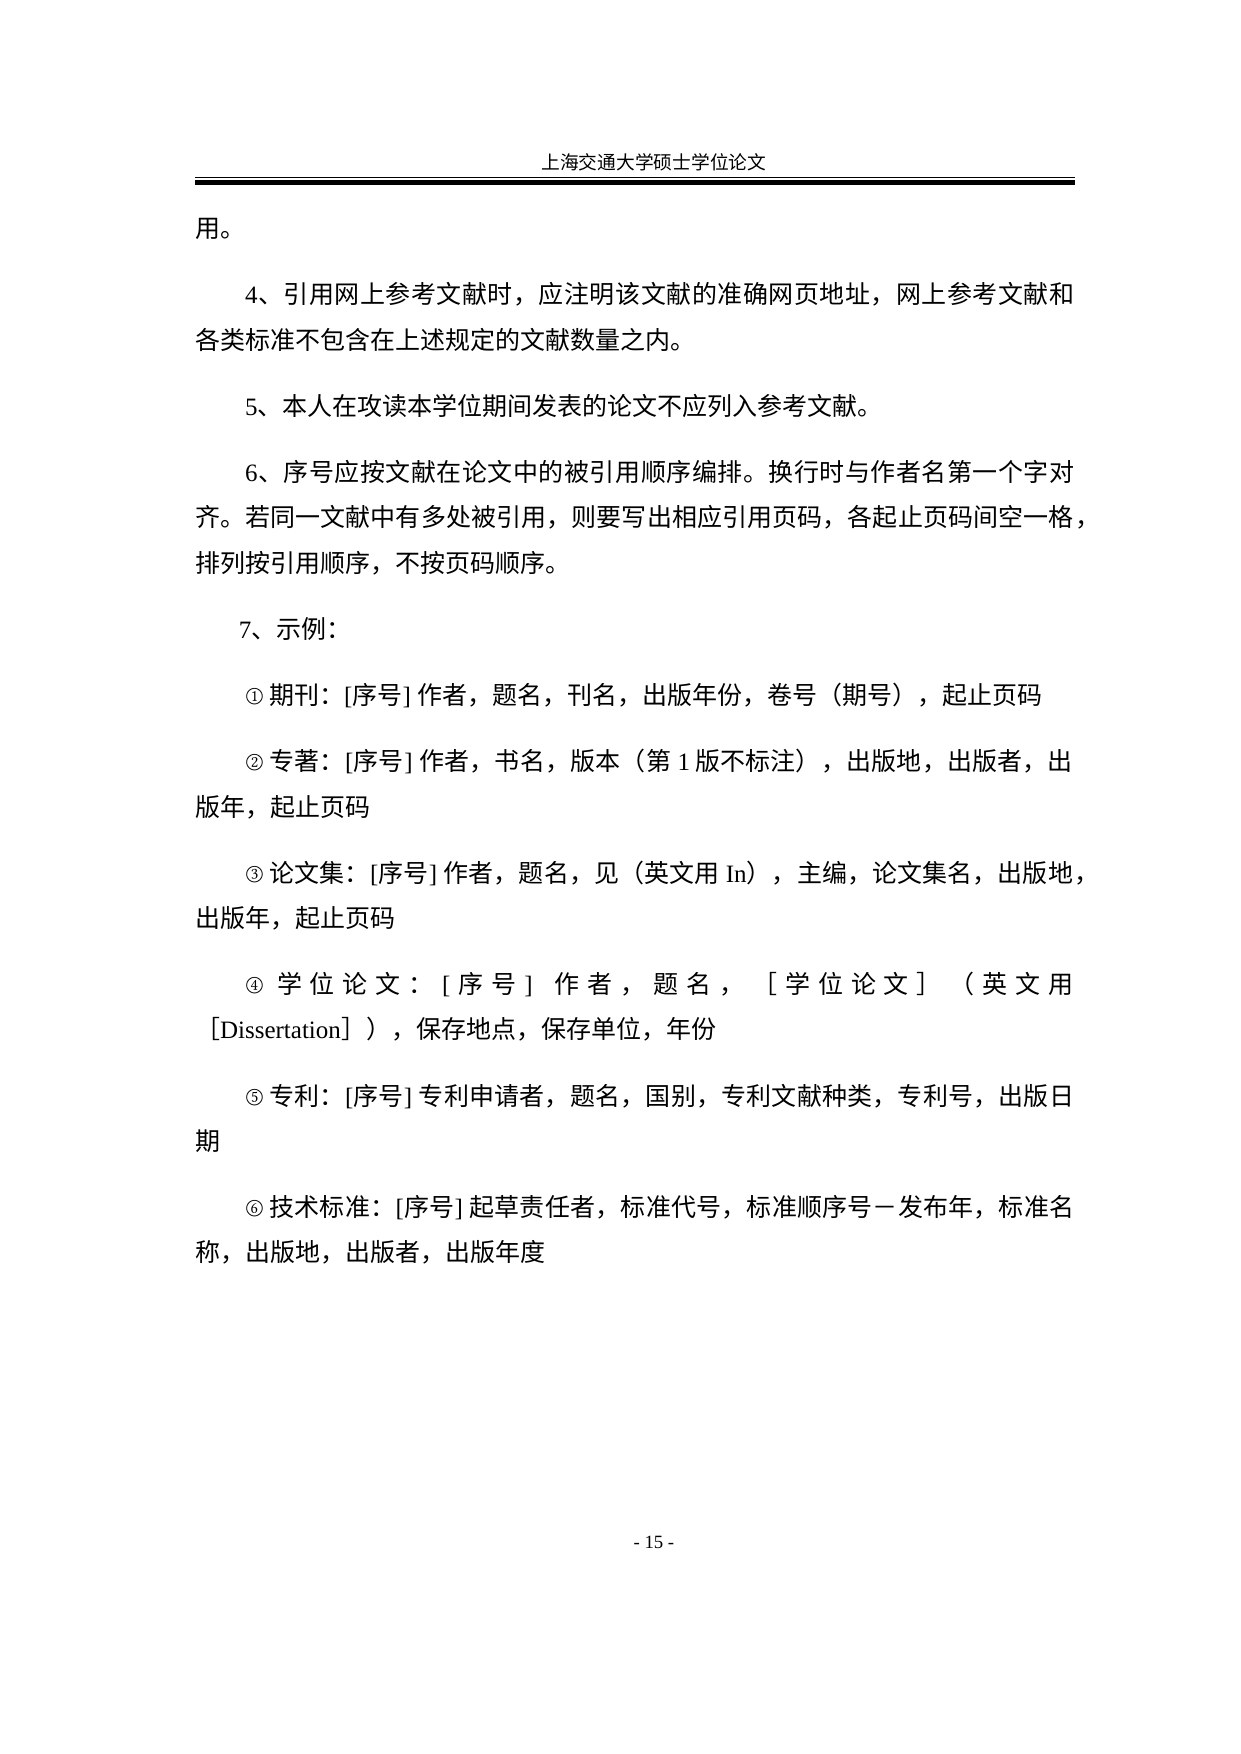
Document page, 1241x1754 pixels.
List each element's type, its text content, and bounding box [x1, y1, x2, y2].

text ②专著：[序号] 作者，书名，版本（第1版不标注），出版地，出版者，出版年，起止页码 [195, 742, 1075, 823]
text 4、引用网上参考文献时，应注明该文献的准确网页地址，网上参考文献和各类标准不包含在上述规定的文献数量之内。 [195, 275, 1075, 357]
text 5、本人在攻读本学位期间发表的论文不应列入参考文献。 [195, 386, 1075, 423]
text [195, 209, 1075, 245]
text 6、序号应按文献在论文中的被引用顺序编排。换行时与作者名第一个字对齐。若同一文献中有多处被引用，则要写出相应引用页码，各起止页码间空一格，排列按引用顺序，不按页码顺序。 [195, 453, 1075, 579]
text ④学位论文：[序号] 作者，题名，［学位论文］（英文用［Dissertation］），保存地点，保存单位，年份 [195, 964, 1075, 1046]
text ⑥技术标准：[序号] 起草责任者，标准代号，标准顺序号－发布年，标准名称，出版地，出版者，出版年度 [195, 1187, 1075, 1269]
text ③论文集：[序号] 作者，题名，见（英文用In），主编，论文集名，出版地，出版年，起止页码 [195, 853, 1075, 935]
text ⑤专利：[序号] 专利申请者，题名，国别，专利文献种类，专利号，出版日期 [195, 1076, 1075, 1158]
text 7、示例： [195, 609, 1075, 646]
text ①期刊：[序号] 作者，题名，刊名，出版年份，卷号（期号），起止页码 [195, 676, 1075, 712]
